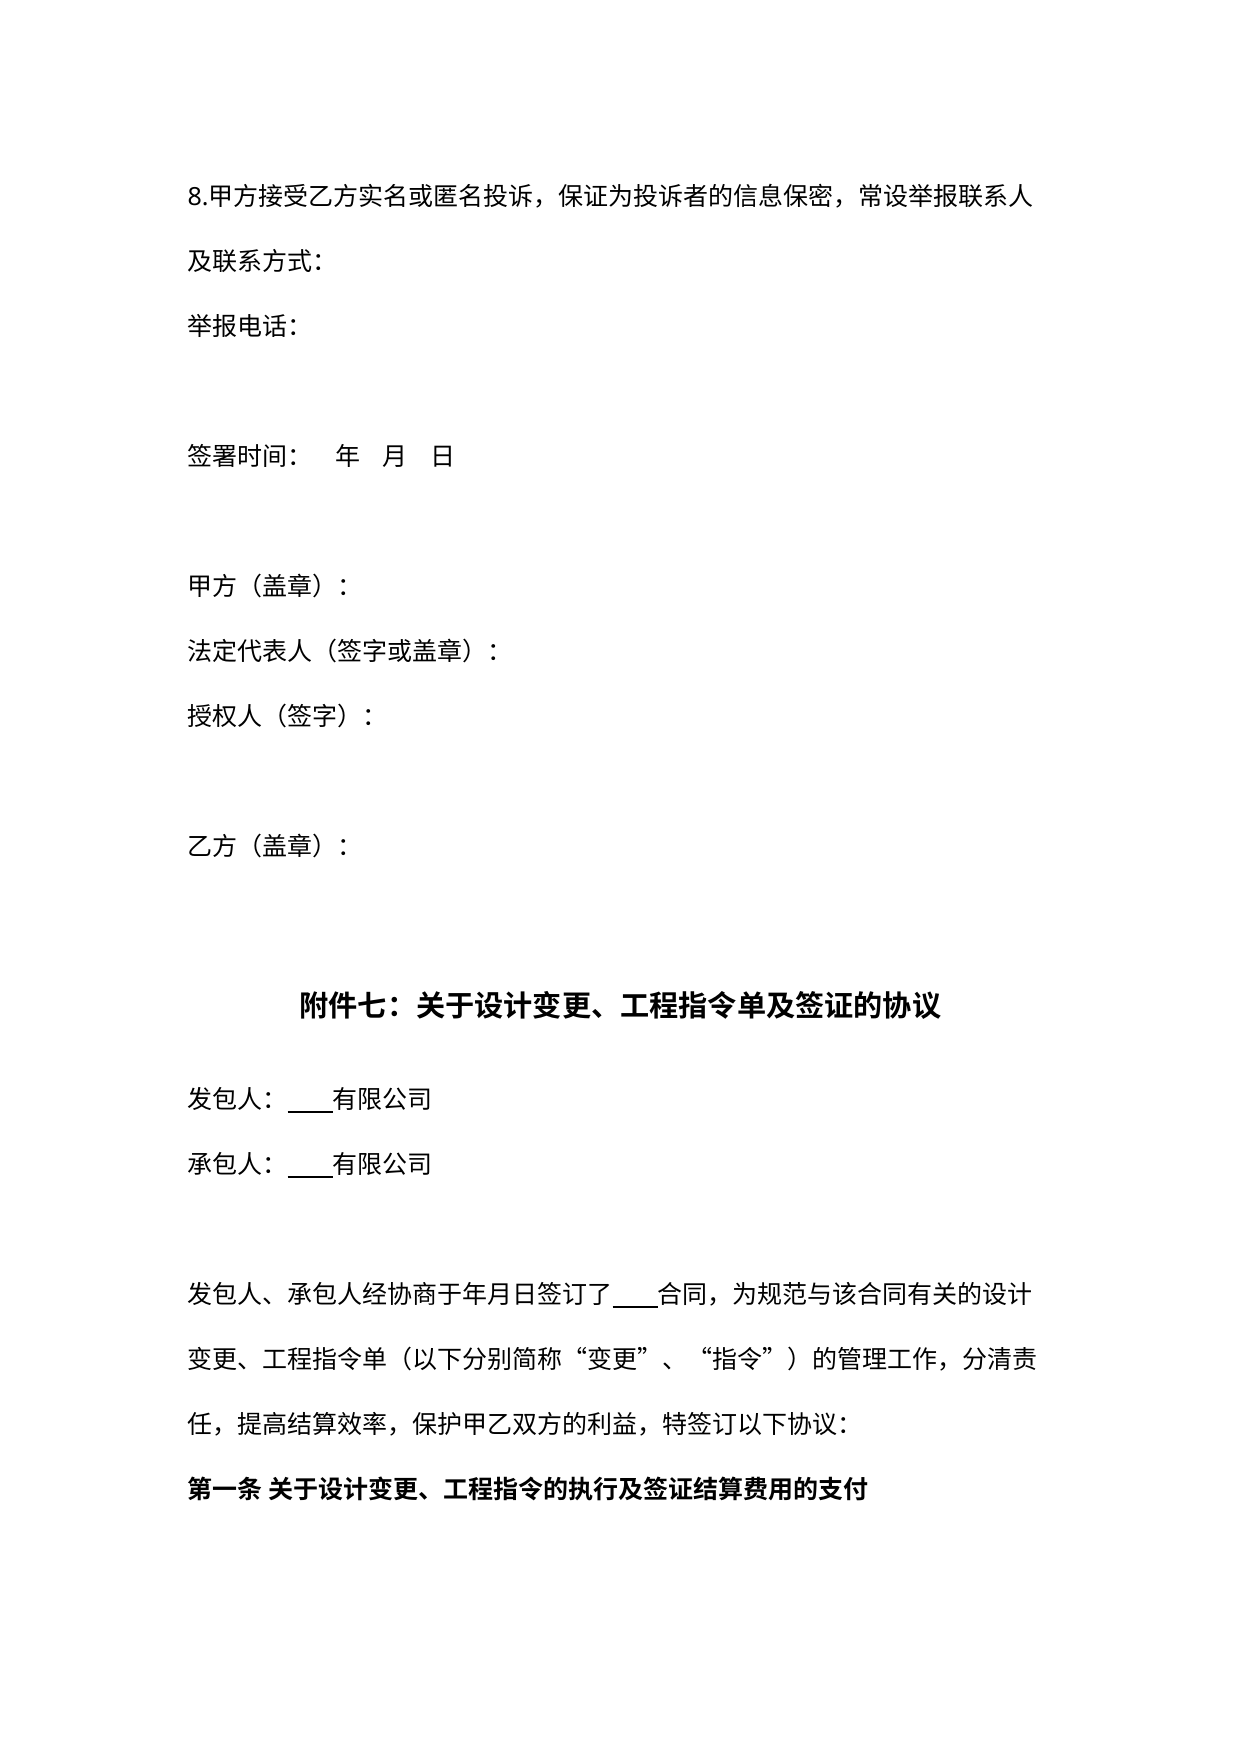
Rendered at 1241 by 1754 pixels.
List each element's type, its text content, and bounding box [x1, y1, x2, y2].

subtitle 第一条 关于设计变更、工程指令的执行及签证结算费用的支付 [187, 1455, 1053, 1520]
text 授权人（签字）： [187, 682, 1053, 747]
text 承包人： 有限公司 [187, 1130, 1053, 1195]
text 发包人、承包人经协商于年月日签订了 合同，为规范与该合同有关的设计变更、工程指令单（以下分别简称“变更”、“指令”）的管理工作，分清责任，提高结算效率，保护甲乙双方的利益，特签订以下协议： [187, 1260, 1053, 1455]
text 8.甲方接受乙方实名或匿名投诉，保证为投诉者的信息保密，常设举报联系人及联系方式： [187, 162, 1053, 292]
subtitle 附件七：关于设计变更、工程指令单及签证的协议 [187, 971, 1053, 1036]
text 发包人： 有限公司 [187, 1065, 1053, 1130]
text 甲方（盖章）： [187, 552, 1053, 617]
text 法定代表人（签字或盖章）： [187, 617, 1053, 682]
text 签署时间： 年 月 日 [187, 422, 1053, 487]
text 乙方（盖章）： [187, 812, 1053, 877]
text 举报电话： [187, 292, 1053, 357]
